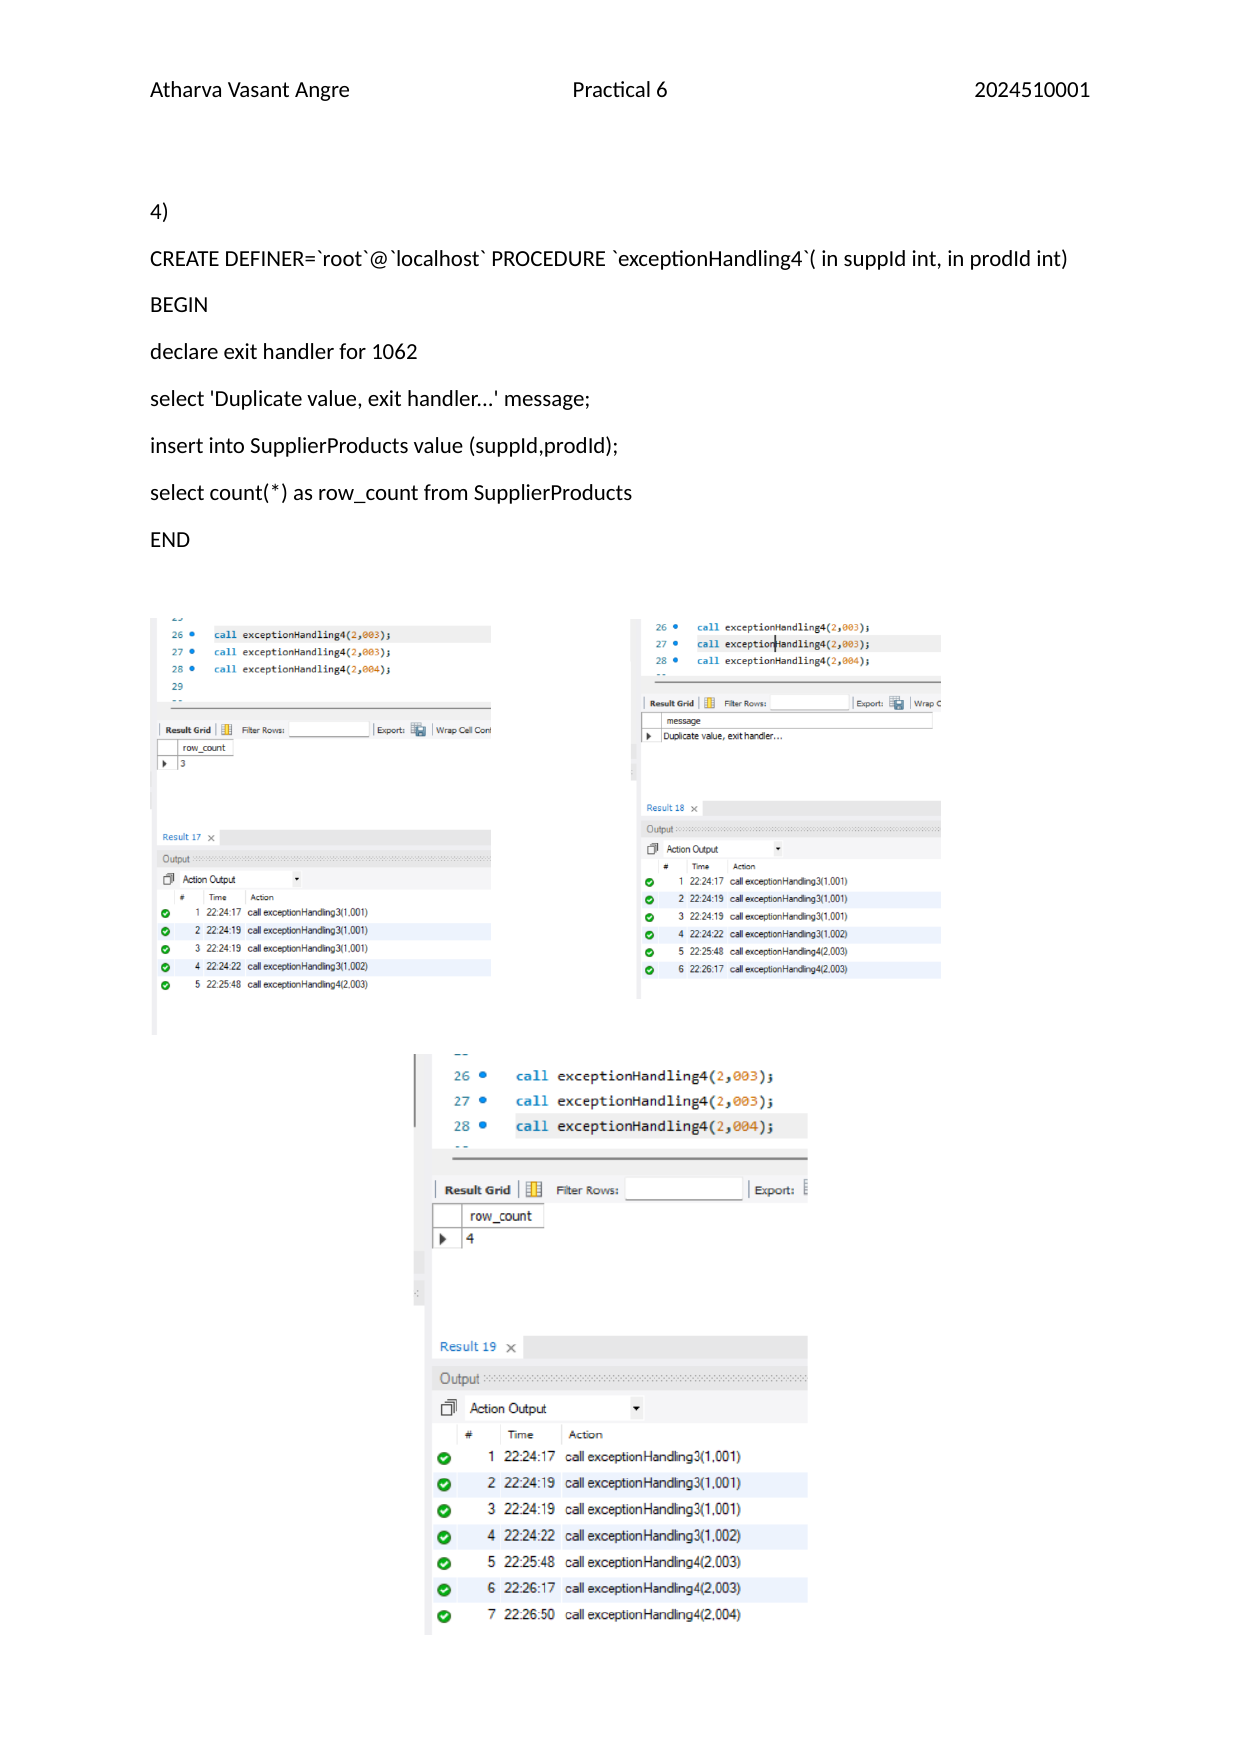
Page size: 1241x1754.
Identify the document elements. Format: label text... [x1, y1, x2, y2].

text BEGIN [150, 291, 1090, 319]
text insert into SupplierProducts value (suppId,prodId); [150, 431, 1090, 459]
picture [413, 1054, 808, 1635]
text select count(*) as row_count from SupplierProducts [150, 478, 1090, 506]
text select 'Duplicate value, exit handler...' message; [150, 384, 1090, 412]
picture [150, 618, 491, 1035]
text declare exit handler for 1062 [150, 337, 1090, 366]
picture [630, 619, 941, 999]
text CREATE DEFINER=`root`@`localhost` PROCEDURE `exceptionHandling4`( in suppId int, in prodId int) [150, 244, 1090, 272]
text 4) [150, 197, 1090, 225]
text END [150, 525, 1090, 553]
